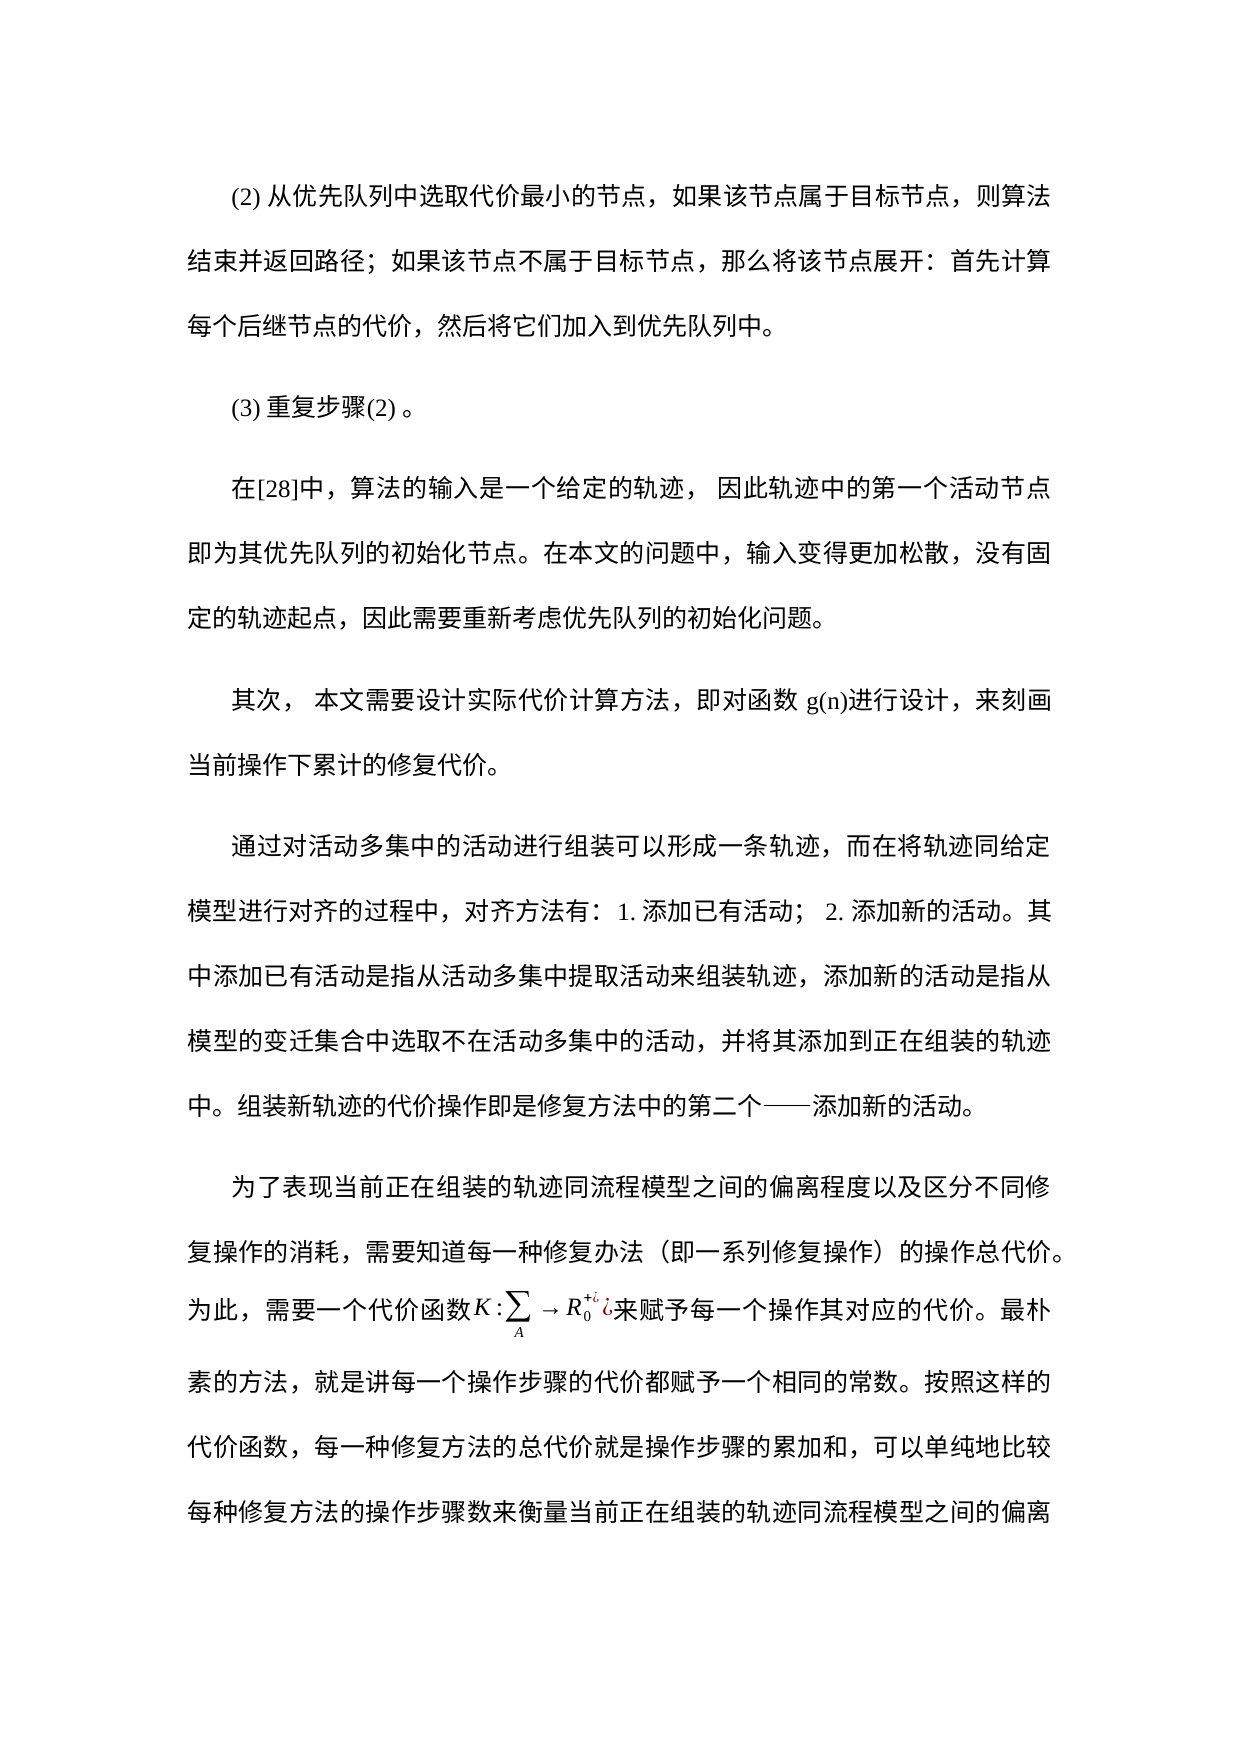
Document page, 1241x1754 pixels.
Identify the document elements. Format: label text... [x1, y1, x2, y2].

text 其次， 本文需要设计实际代价计算方法，即对函数g(n)进行设计，来刻画当前操作下累计的修复代价。 [187, 666, 1053, 796]
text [187, 1153, 1053, 1543]
text (3) 重复步骤(2) 。 [187, 373, 1053, 438]
text 通过对活动多集中的活动进行组装可以形成一条轨迹，而在将轨迹同给定模型进行对齐的过程中，对齐方法有：1. 添加已有活动； 2. 添加新的活动。其中添加已有活动是指从活动多集中提取活动来组装轨迹，添加新的活动是指从模型的变迁集合中选取不在活动多集中的活动，并将其添加到正在组装的轨迹中。组装新轨迹的代价操作即是修复方法中的第二个——添加新的活动。 [187, 812, 1053, 1137]
text 在[28]中，算法的输入是一个给定的轨迹， 因此轨迹中的第一个活动节点即为其优先队列的初始化节点。在本文的问题中，输入变得更加松散，没有固定的轨迹起点，因此需要重新考虑优先队列的初始化问题。 [187, 454, 1053, 649]
text (2) 从优先队列中选取代价最小的节点，如果该节点属于目标节点，则算法结束并返回路径；如果该节点不属于目标节点，那么将该节点展开：首先计算每个后继节点的代价，然后将它们加入到优先队列中。 [187, 162, 1053, 357]
